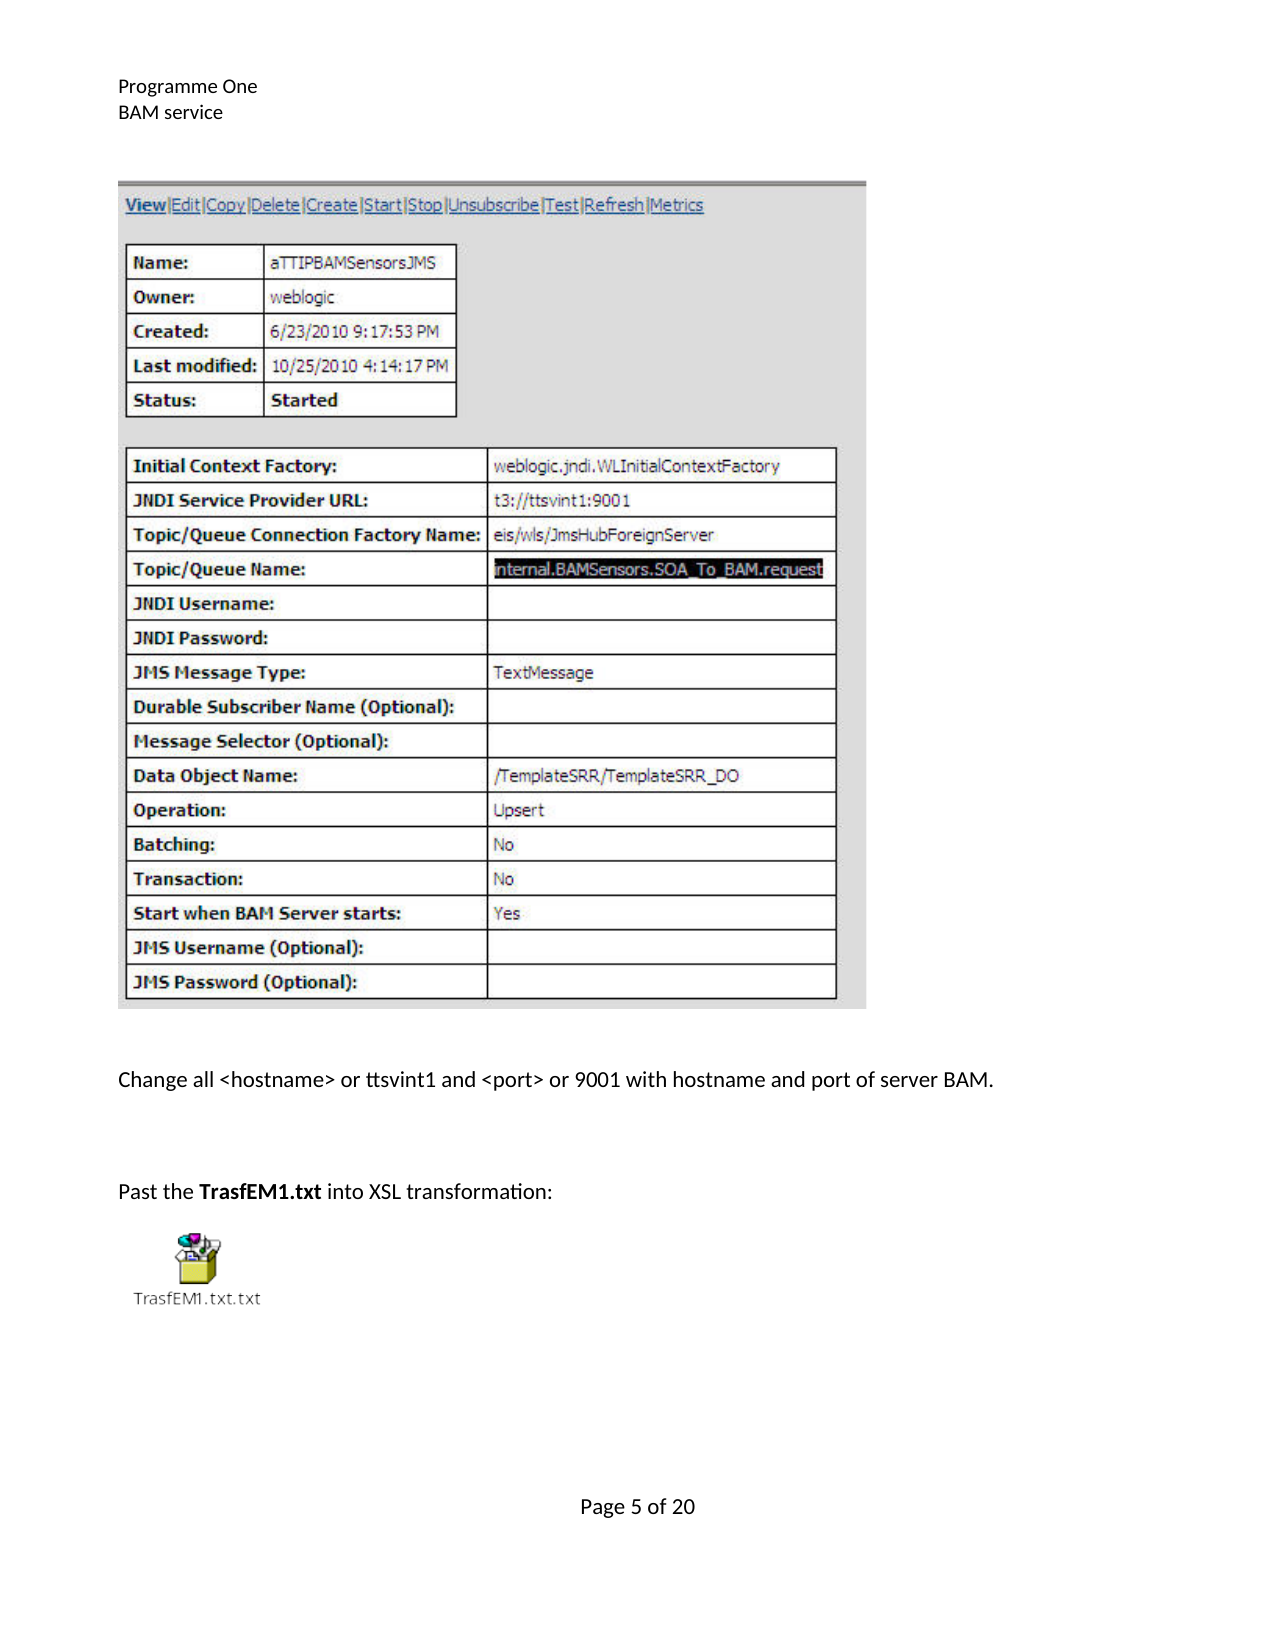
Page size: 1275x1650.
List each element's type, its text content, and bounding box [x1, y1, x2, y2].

text Past the TrasfEM1.txt into XSL transformation: [118, 1177, 1157, 1205]
text Change all <hostname> or ttsvint1 and <port> or 9001 with hostname and port of server BAM. [118, 1065, 1157, 1093]
picture [118, 180, 867, 1009]
